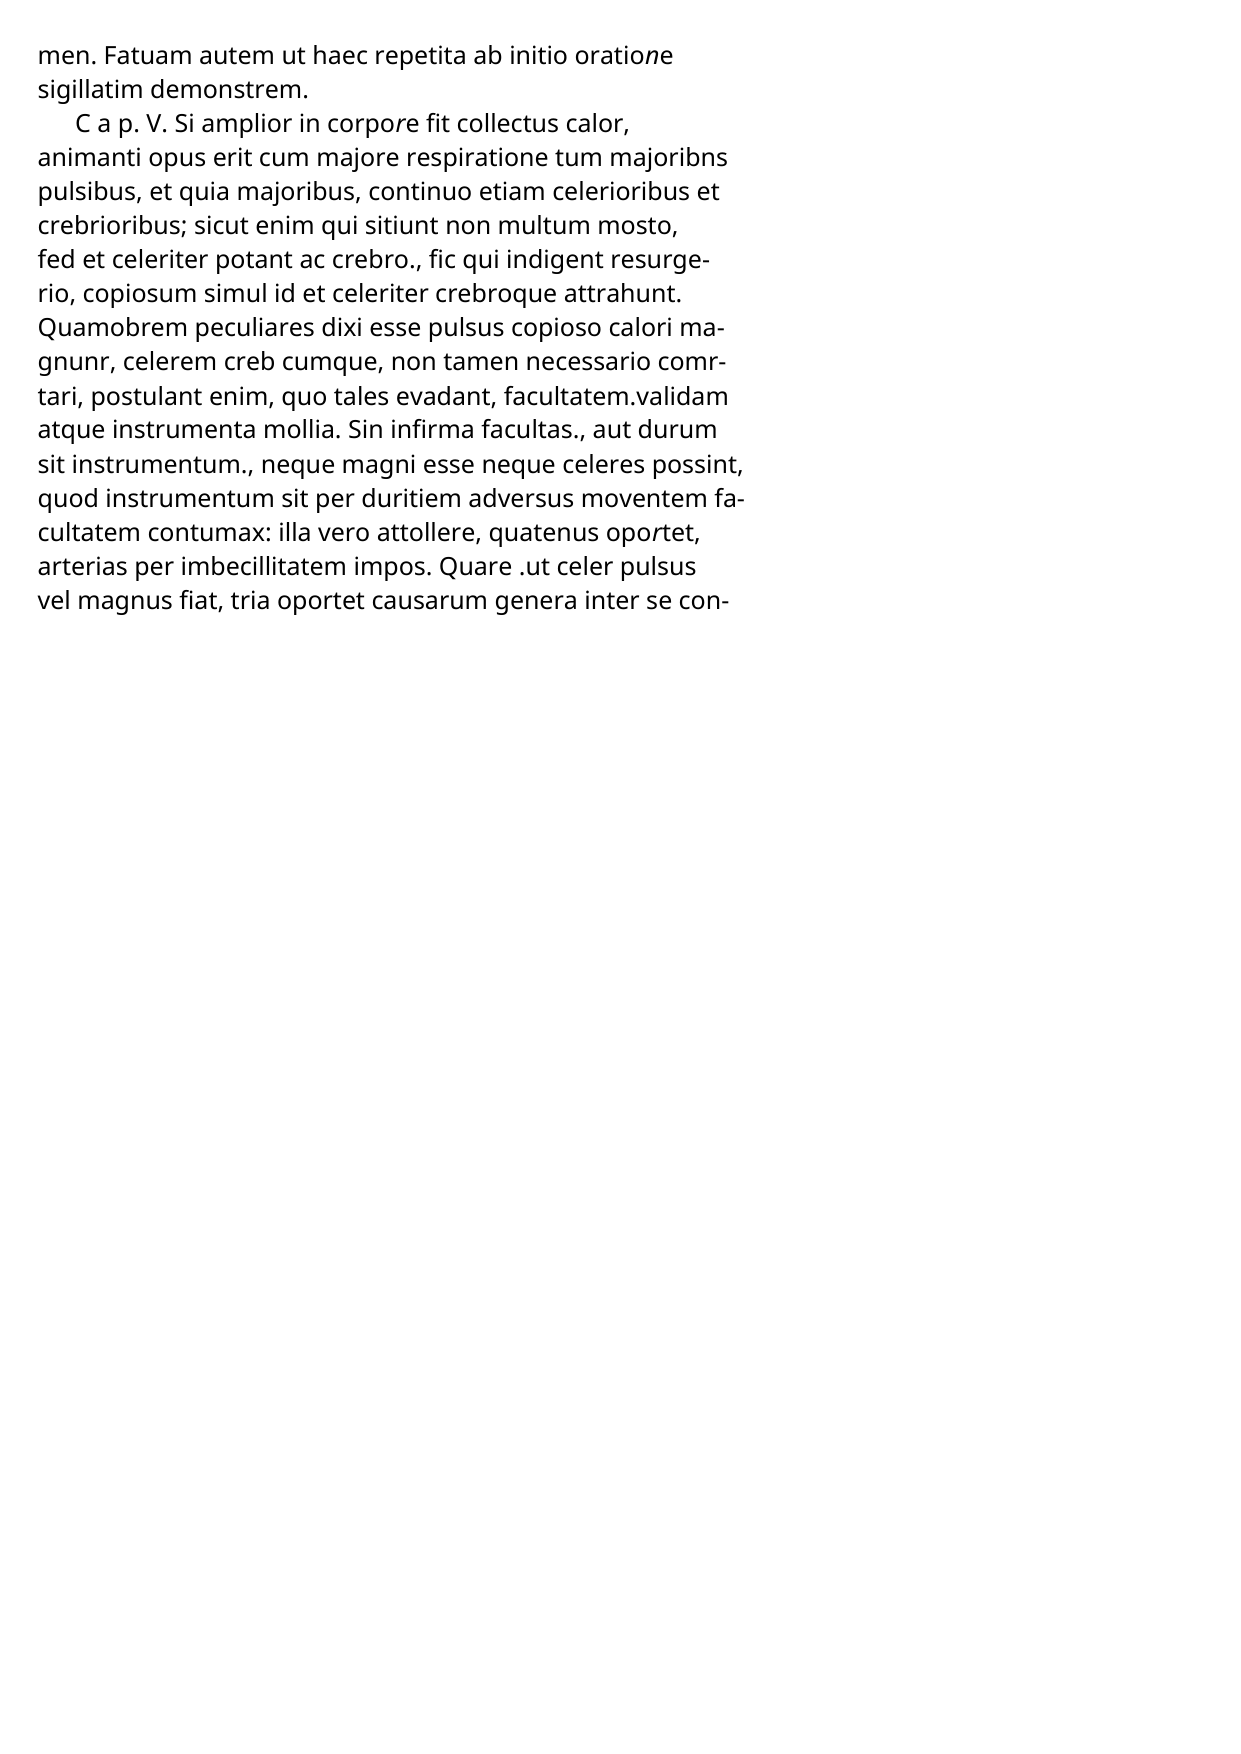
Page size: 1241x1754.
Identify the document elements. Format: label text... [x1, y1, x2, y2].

text men. Fatuam autem ut haec repetita ab initio oratione sigillatim demonstrem. [37, 37, 1203, 106]
text C a p. V. Si amplior in corpore fit collectus calor, animanti opus erit cum majore respiratione tum majoribns pulsibus, et quia majoribus, continuo etiam celerioribus et crebrioribus; sicut enim qui sitiunt non multum mosto, fed et celeriter potant ac crebro., fic qui indigent resurge- rio, copiosum simul id et celeriter crebroque attrahunt. Quamobrem peculiares dixi esse pulsus copioso calori ma- gnunr, celerem creb cumque, non tamen necessario comr- tari, postulant enim, quo tales evadant, facultatem.validam atque instrumenta mollia. Sin infirma facultas., aut durum sit instrumentum., neque magni esse neque celeres possint, quod instrumentum sit per duritiem adversus moventem fa- cultatem contumax: illa vero attollere, quatenus oportet, arterias per imbecillitatem impos. Quare .ut celer pulsus vel magnus fiat, tria oportet causarum genera inter se con- [37, 106, 1203, 617]
